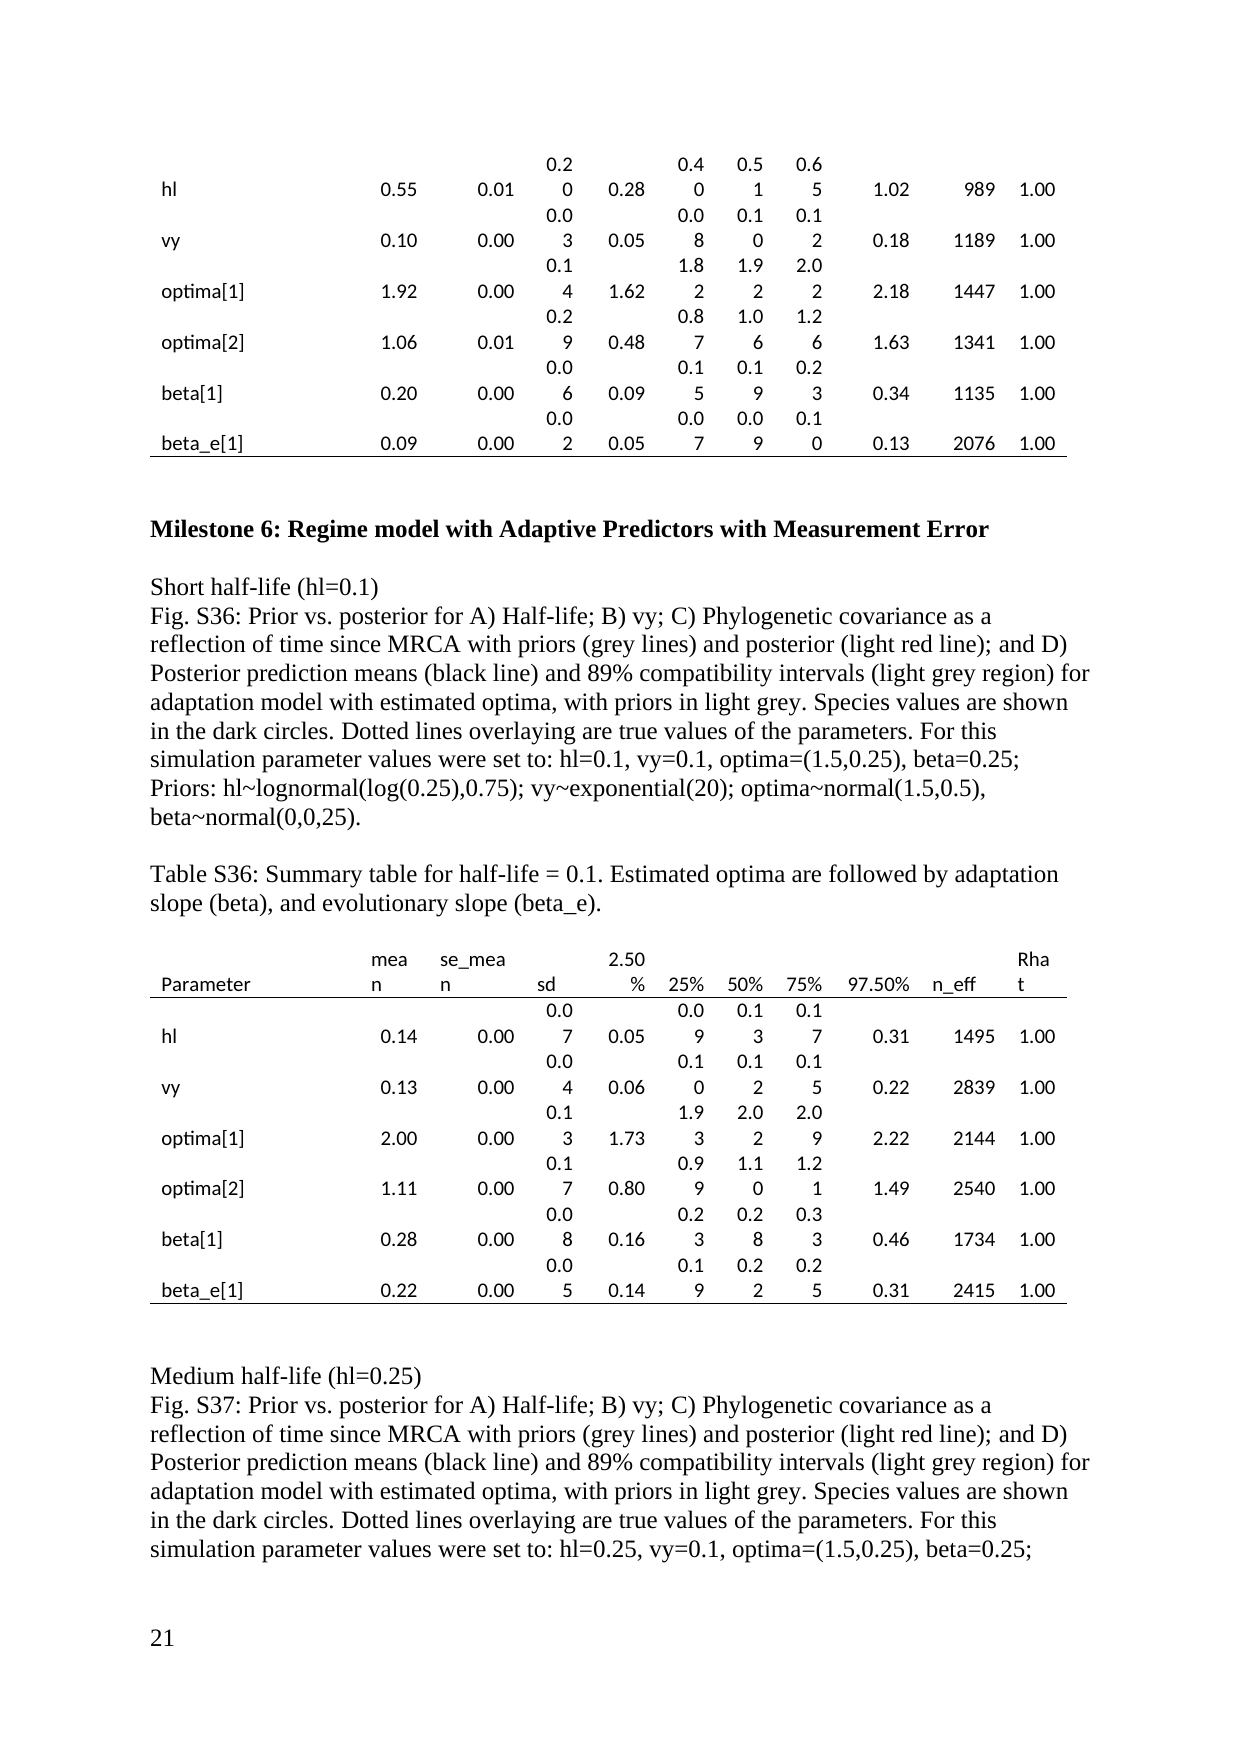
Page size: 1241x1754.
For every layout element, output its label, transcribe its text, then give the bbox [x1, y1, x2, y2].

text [150, 1390, 1090, 1562]
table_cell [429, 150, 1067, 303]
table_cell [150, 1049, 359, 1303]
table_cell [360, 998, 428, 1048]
text Medium half-life (hl=0.25) [150, 1361, 1090, 1390]
text Table S36: Summary table for half-life = 0.1. Estimated optima are followed by adaptation slope (beta), and evolutionary slope (beta_e). [150, 859, 1090, 917]
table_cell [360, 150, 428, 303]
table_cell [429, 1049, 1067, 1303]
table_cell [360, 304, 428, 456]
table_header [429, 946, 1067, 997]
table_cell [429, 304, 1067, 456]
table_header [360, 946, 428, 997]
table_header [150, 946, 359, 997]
text Fig. S36: Prior vs. posterior for A) Half-life; B) vy; C) Phylogenetic covariance as a reflection of time since MRCA with priors (grey lines) and posterior (light red line); and D) Posterior prediction means (black line) and 89% compatibility intervals (light grey region) for adaptation model with estimated optima, with priors in light grey. Species values are shown in the dark circles. Dotted lines overlaying are true values of the parameters. For this simulation parameter values were set to: hl=0.1, vy=0.1, optima=(1.5,0.25), beta=0.25; Priors: hl~lognormal(log(0.25),0.75); vy~exponential(20); optima~normal(1.5,0.5), beta~normal(0,0,25). [150, 601, 1090, 831]
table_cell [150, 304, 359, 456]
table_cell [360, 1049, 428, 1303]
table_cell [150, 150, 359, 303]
text Milestone 6: Regime model with Adaptive Predictors with Measurement Error [150, 514, 1090, 543]
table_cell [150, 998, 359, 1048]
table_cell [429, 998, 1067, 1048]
text Short half-life (hl=0.1) [150, 572, 1090, 601]
